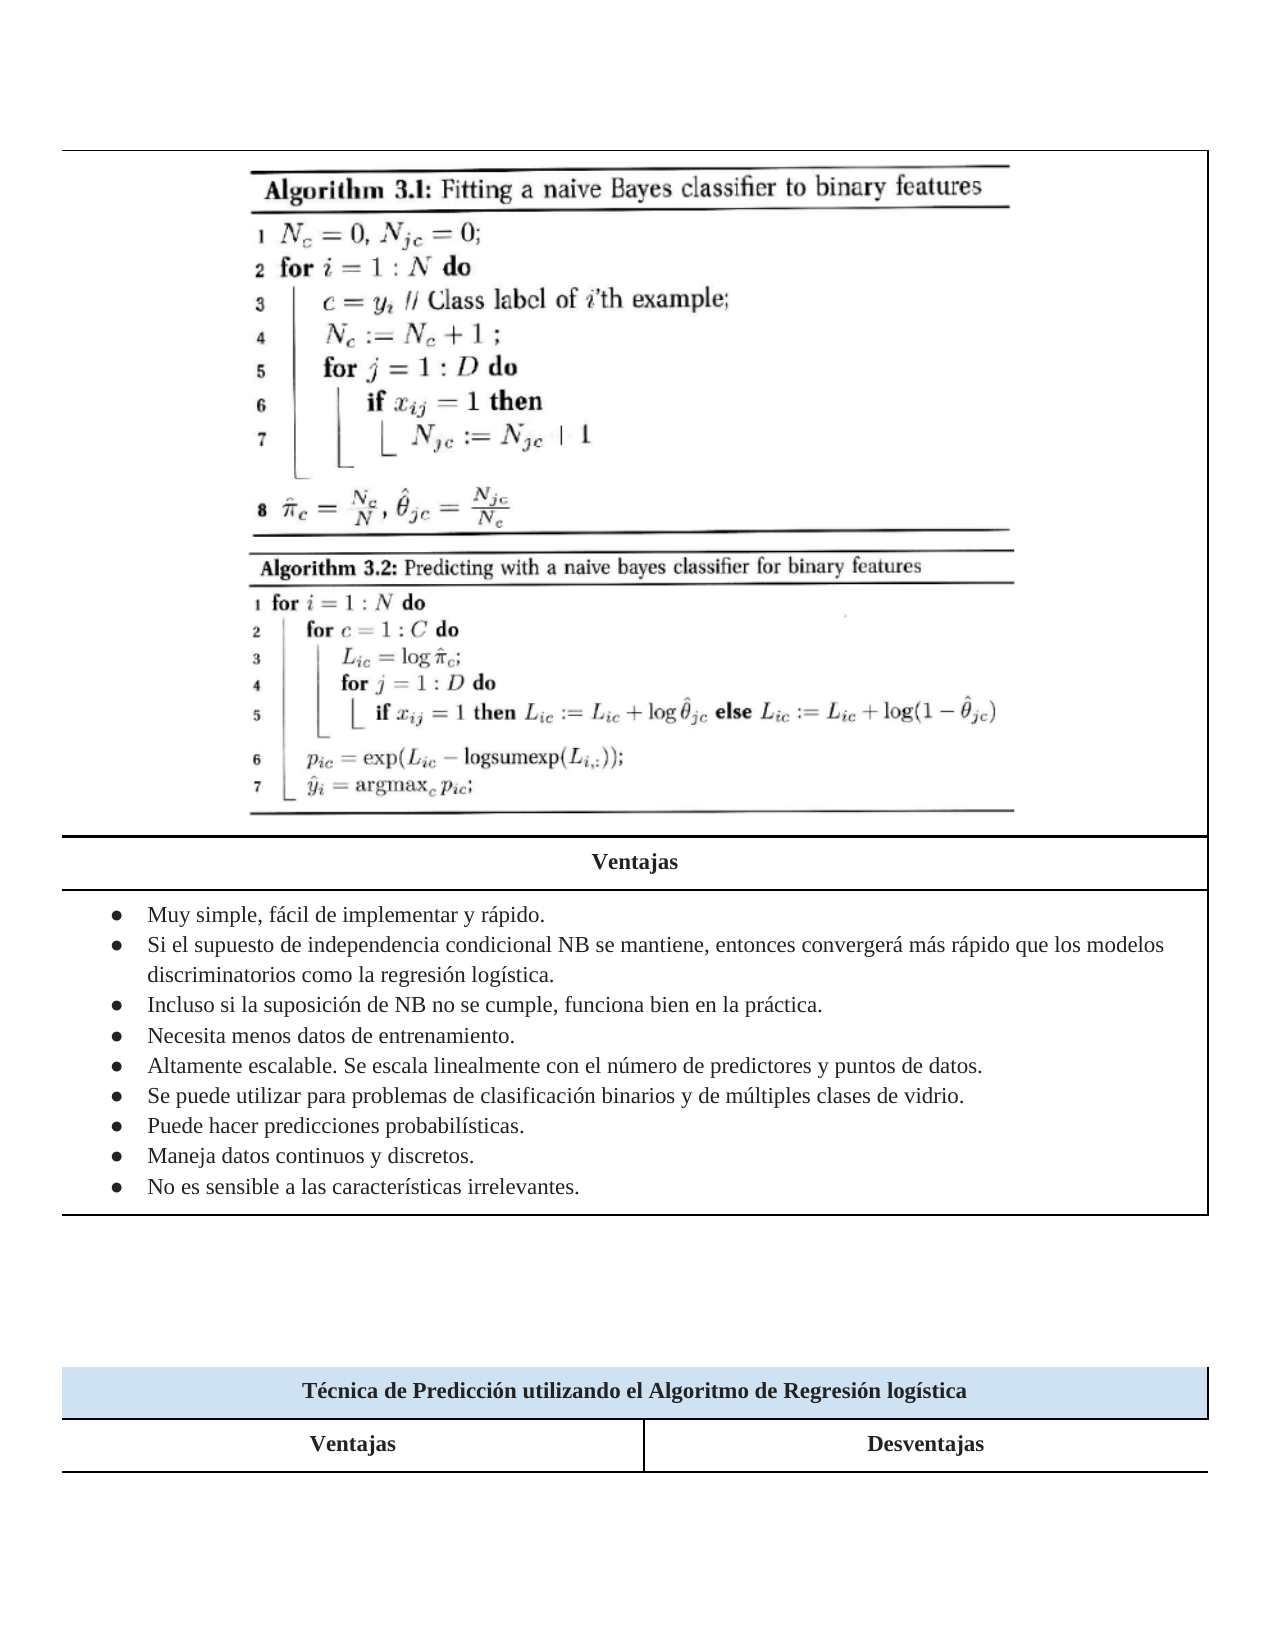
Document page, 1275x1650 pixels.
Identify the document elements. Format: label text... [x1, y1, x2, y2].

table_cell Ventajas [62, 838, 1207, 888]
picture [247, 162, 1022, 821]
table_cell Muy simple, fácil de implementar y rápido. Si el supuesto de independencia condicional NB se mantiene, entonces convergerá más rápido que los modelos discriminatorios como la regresión logística. Incluso si la suposición de NB no se cumple, funciona bien en la práctica. Necesita menos datos de entrenamiento. Altamente escalable. Se escala linealmente con el número de predictores y puntos de datos. Se puede utilizar para problemas de clasificación binarios y de múltiples clases de vidrio. Puede hacer predicciones probabilísticas. Maneja datos continuos y discretos. No es sensible a las características irrelevantes. [62, 891, 1207, 1213]
table_cell Desventajas [645, 1420, 1208, 1471]
table_cell Ventajas [62, 1420, 643, 1471]
table_cell [62, 151, 1207, 835]
table_header Técnica de Predicción utilizando el Algoritmo de Regresión logística [62, 1367, 1207, 1418]
